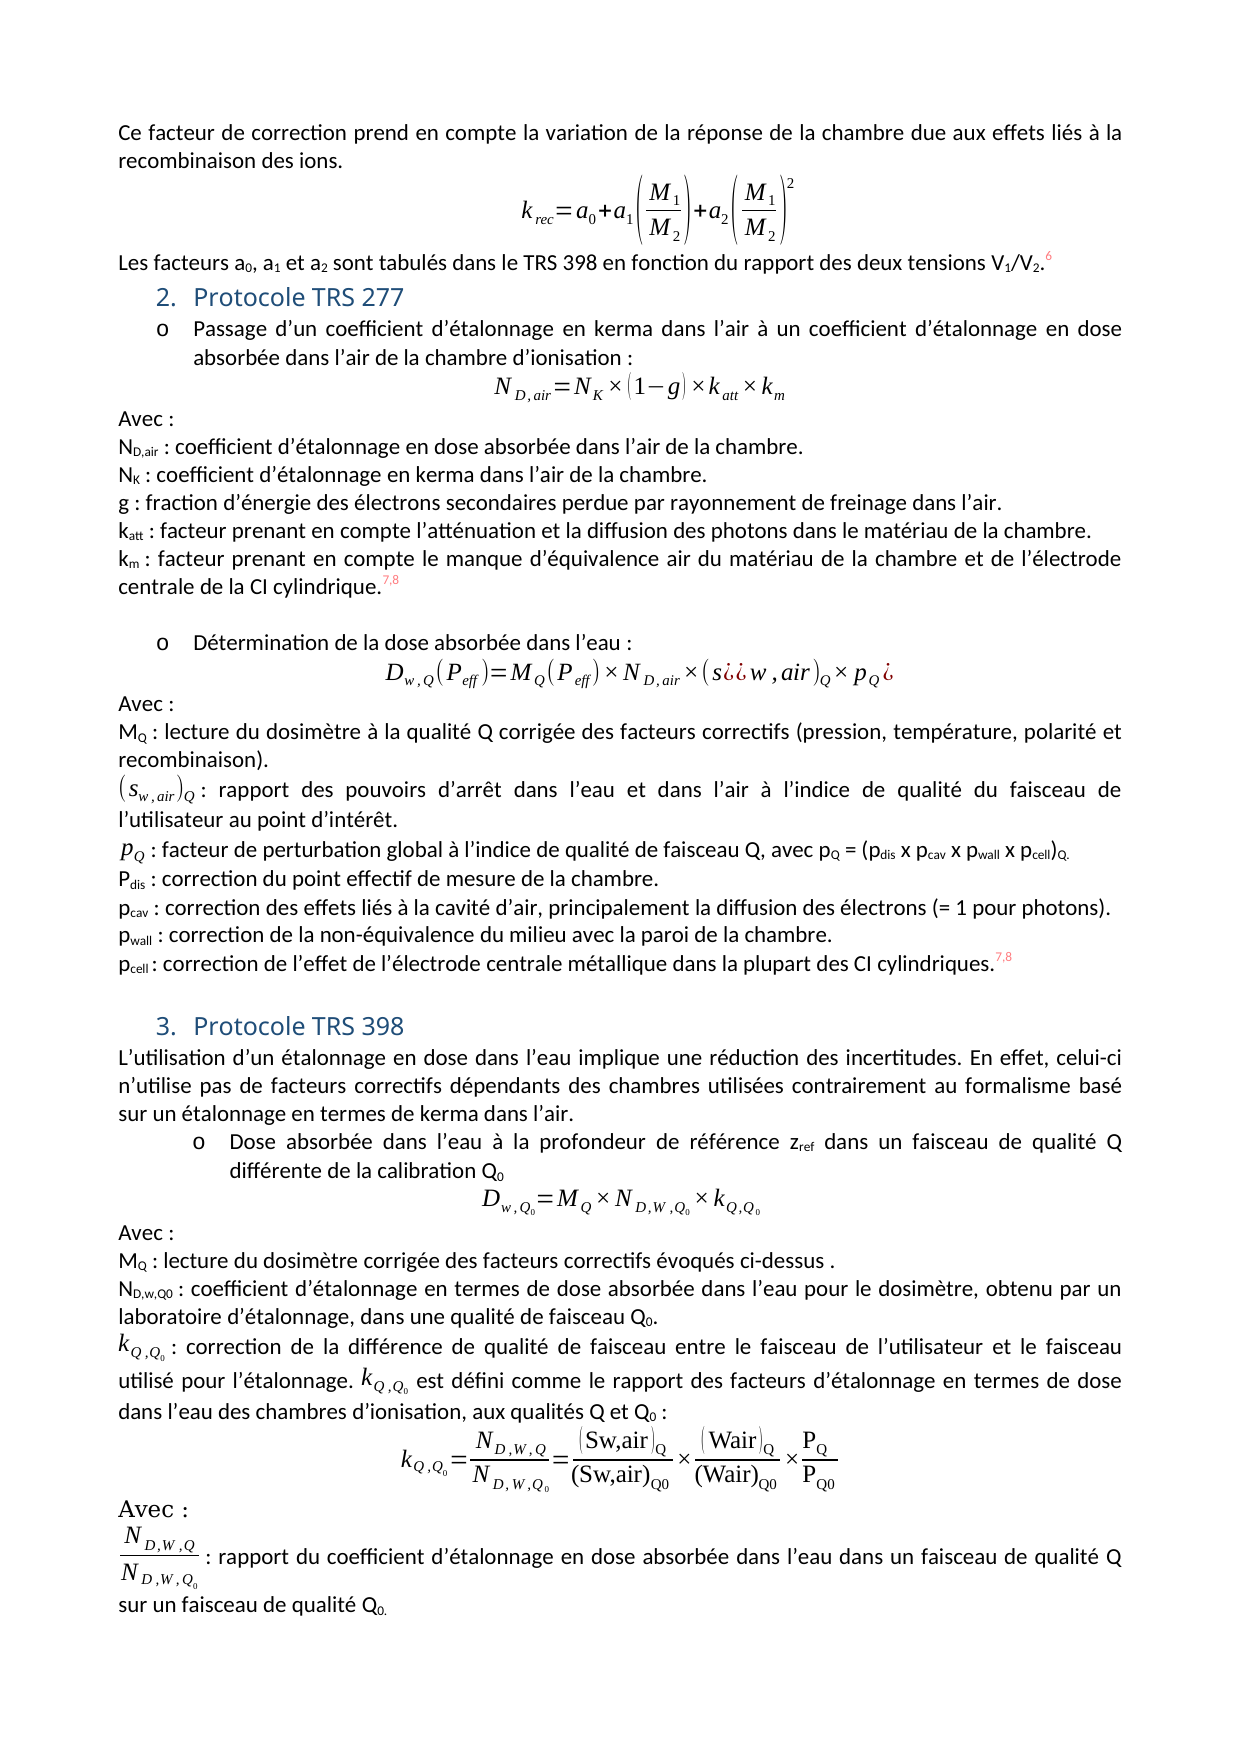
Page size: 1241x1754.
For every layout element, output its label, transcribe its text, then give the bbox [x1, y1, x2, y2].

text MQ : lecture du dosimètre corrigée des facteurs correctifs évoqués ci-dessus . [118, 1246, 1122, 1274]
list Passage d’un coefficient d’étalonnage en kerma dans l’air à un coefficient d’étalonnage en dose absorbée dans l’air de la chambre d’ionisation : [156, 314, 1122, 371]
text : correction de la différence de qualité de faisceau entre le faisceau de l’utilisateur et le faisceau utilisé pour l’étalonnage. est défini comme le rapport des facteurs d’étalonnage en termes de dose dans l’eau des chambres d’ionisation, aux qualités Q et Q0 : [118, 1330, 1122, 1425]
text : rapport des pouvoirs d’arrêt dans l’eau et dans l’air à l’indice de qualité du faisceau de l’utilisateur au point d’intérêt. [118, 773, 1122, 833]
text Avec : [118, 689, 1122, 717]
text Avec : [118, 404, 1122, 432]
text pwall : correction de la non-équivalence du milieu avec la paroi de la chambre. [118, 921, 1122, 949]
text Pdis : correction du point effectif de mesure de la chambre. [118, 864, 1122, 893]
text : rapport du coefficient d’étalonnage en dose absorbée dans l’eau dans un faisceau de qualité Q sur un faisceau de qualité Q0. [118, 1522, 1122, 1619]
text pcell : correction de l’effet de l’électrode centrale métallique dans la plupart des CI cylindriques.7,8 [118, 949, 1122, 977]
text pcav : correction des effets liés à la cavité d’air, principalement la diffusion des électrons (= 1 pour photons). [118, 893, 1122, 921]
text NK : coefficient d’étalonnage en kerma dans l’air de la chambre. [118, 460, 1122, 488]
text g : fraction d’énergie des électrons secondaires perdue par rayonnement de freinage dans l’air. [118, 488, 1122, 516]
subtitle Protocole TRS 398 [156, 1009, 1122, 1043]
subtitle Protocole TRS 277 [156, 280, 1122, 314]
text L’utilisation d’un étalonnage en dose dans l’eau implique une réduction des incertitudes. En effet, celui-ci n’utilise pas de facteurs correctifs dépendants des chambres utilisées contrairement au formalisme basé sur un étalonnage en termes de kerma dans l’air. [118, 1043, 1122, 1127]
text katt : facteur prenant en compte l’atténuation et la diffusion des photons dans le matériau de la chambre. [118, 516, 1122, 544]
text km : facteur prenant en compte le manque d’équivalence air du matériau de la chambre et de l’électrode centrale de la CI cylindrique.7,8 [118, 544, 1122, 600]
text Avec : [118, 1494, 1122, 1522]
text ND,air : coefficient d’étalonnage en dose absorbée dans l’air de la chambre. [118, 432, 1122, 460]
list Dose absorbée dans l’eau à la profondeur de référence zref dans un faisceau de qualité Q différente de la calibration Q0 [192, 1127, 1122, 1184]
text MQ : lecture du dosimètre à la qualité Q corrigée des facteurs correctifs (pression, température, polarité et recombinaison). [118, 717, 1122, 773]
text Avec : [118, 1218, 1122, 1246]
list Détermination de la dose absorbée dans l’eau : [156, 628, 1122, 657]
text Les facteurs a0, a1 et a2 sont tabulés dans le TRS 398 en fonction du rapport des deux tensions V1/V2.6 [118, 248, 1122, 276]
text : facteur de perturbation global à l’indice de qualité de faisceau Q, avec pQ = (pdis x pcav x pwall x pcell)Q. [118, 833, 1122, 864]
text Ce facteur de correction prend en compte la variation de la réponse de la chambre due aux effets liés à la recombinaison des ions. [118, 118, 1122, 174]
text ND,w,Q0 : coefficient d’étalonnage en termes de dose absorbée dans l’eau pour le dosimètre, obtenu par un laboratoire d’étalonnage, dans une qualité de faisceau Q0. [118, 1274, 1122, 1330]
